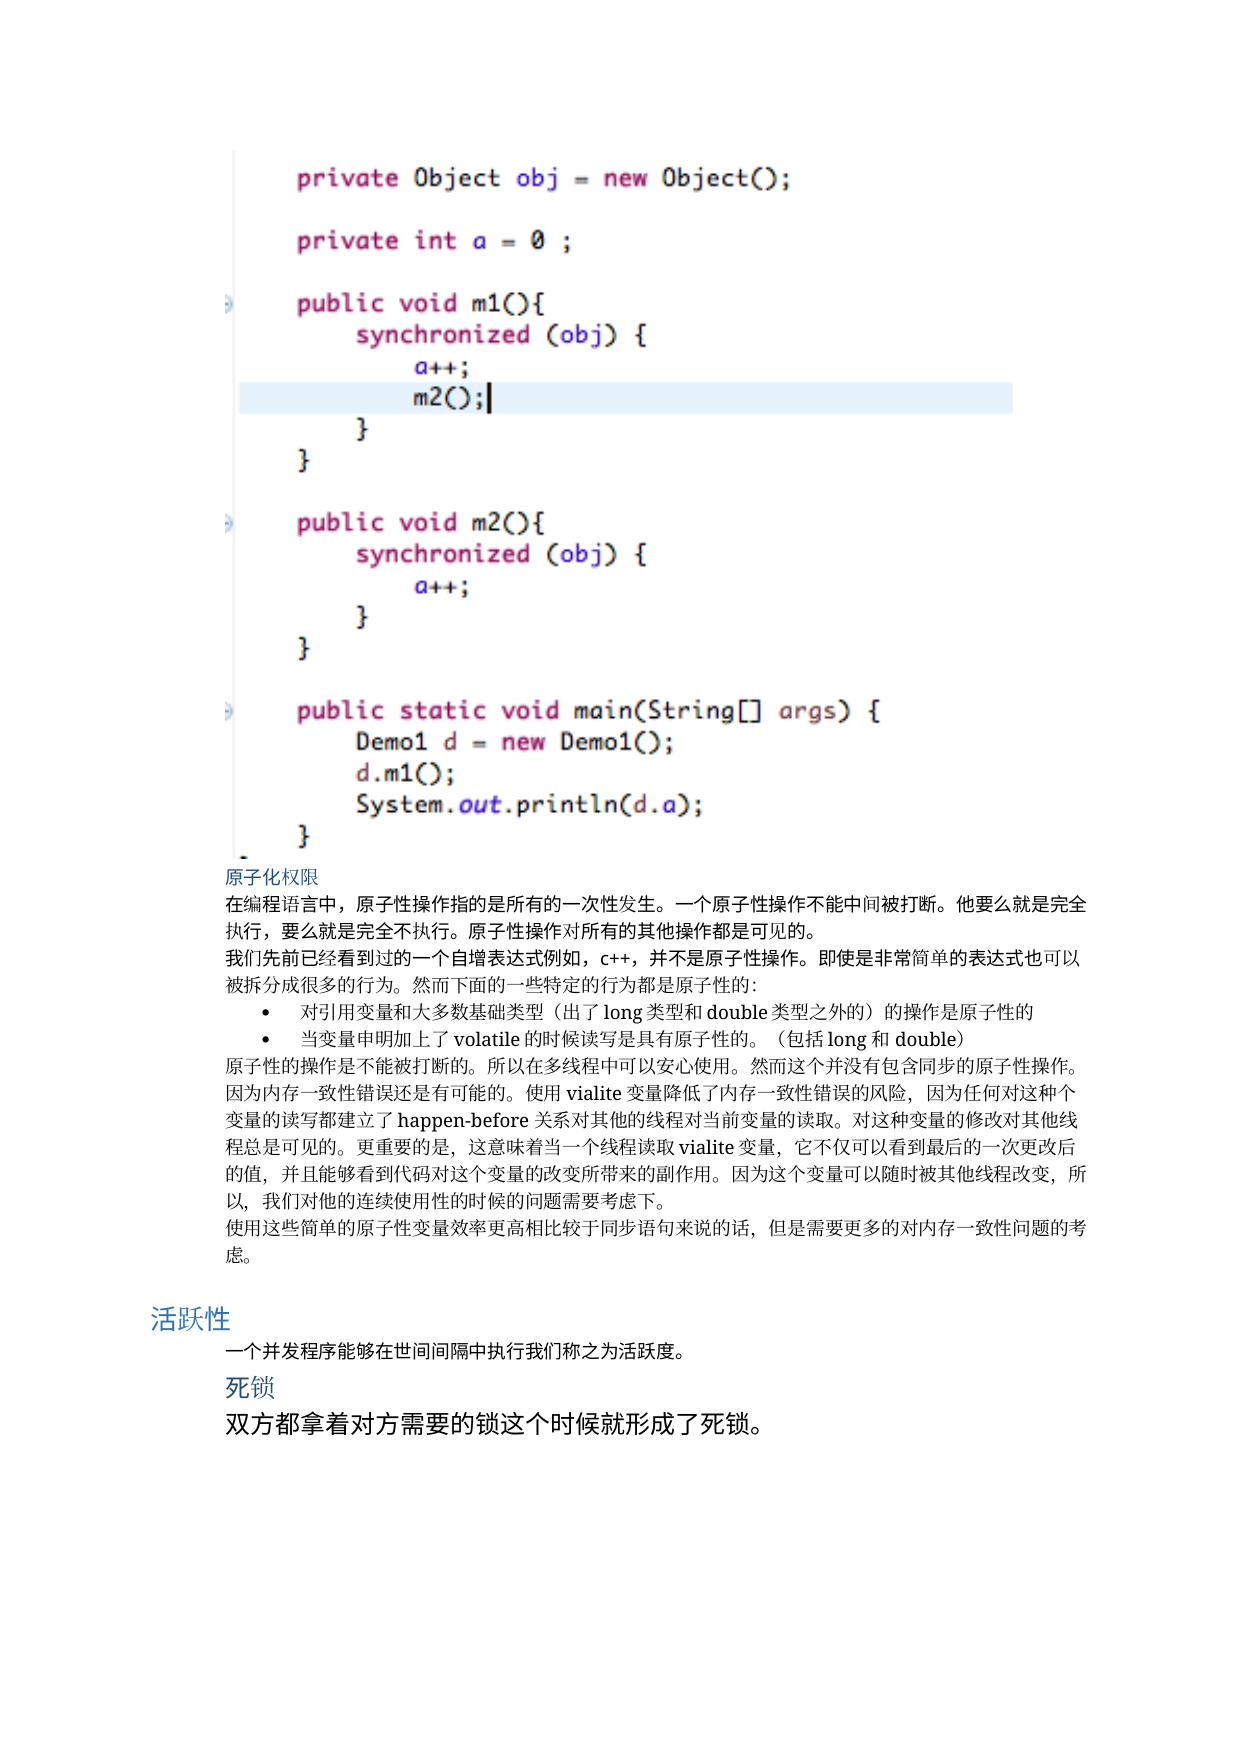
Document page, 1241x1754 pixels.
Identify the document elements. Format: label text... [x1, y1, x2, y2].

text 原子性的操作是不能被打断的。所以在多线程中可以安心使用。然而这个并没有包含同步的原子性操作。因为内存一致性错误还是有可能的。使用vialite变量降低了内存一致性错误的风险，因为任何对这种个变量的读写都建立了happen-before 关系对其他的线程对当前变量的读取。对这种变量的修改对其他线程总是可见的。更重要的是，这意味着当一个线程读取vialite变量，它不仅可以看到最后的一次更改后的值，并且能够看到代码对这个变量的改变所带来的副作用。因为这个变量可以随时被其他线程改变，所以，我们对他的连续使用性的时候的问题需要考虑下。 [225, 1052, 1090, 1214]
subtitle 活跃性 [150, 1298, 1090, 1337]
text 使用这些简单的原子性变量效率更高相比较于同步语句来说的话，但是需要更多的对内存一致性问题的考虑。 [225, 1214, 1090, 1268]
text 双方都拿着对方需要的锁这个时候就形成了死锁。 [150, 1404, 1090, 1441]
picture [225, 150, 1013, 859]
subtitle 原子化权限 [225, 862, 1090, 890]
text 在编程语言中，原子性操作指的是所有的一次性发生。一个原子性操作不能中间被打断。他要么就是完全执行，要么就是完全不执行。原子性操作对所有的其他操作都是可见的。 [225, 890, 1090, 944]
text 一个并发程序能够在世间间隔中执行我们称之为活跃度。 [150, 1337, 1090, 1364]
subtitle 死锁 [150, 1368, 1090, 1404]
list 对引用变量和大多数基础类型（出了long类型和double类型之外的）的操作是原子性的 [262, 998, 1090, 1025]
text 我们先前已经看到过的一个自增表达式例如，c++，并不是原子性操作。即使是非常简单的表达式也可以被拆分成很多的行为。然而下面的一些特定的行为都是原子性的： [225, 944, 1090, 998]
list 当变量申明加上了volatile的时候读写是具有原子性的。（包括long 和 double） [262, 1025, 1090, 1052]
